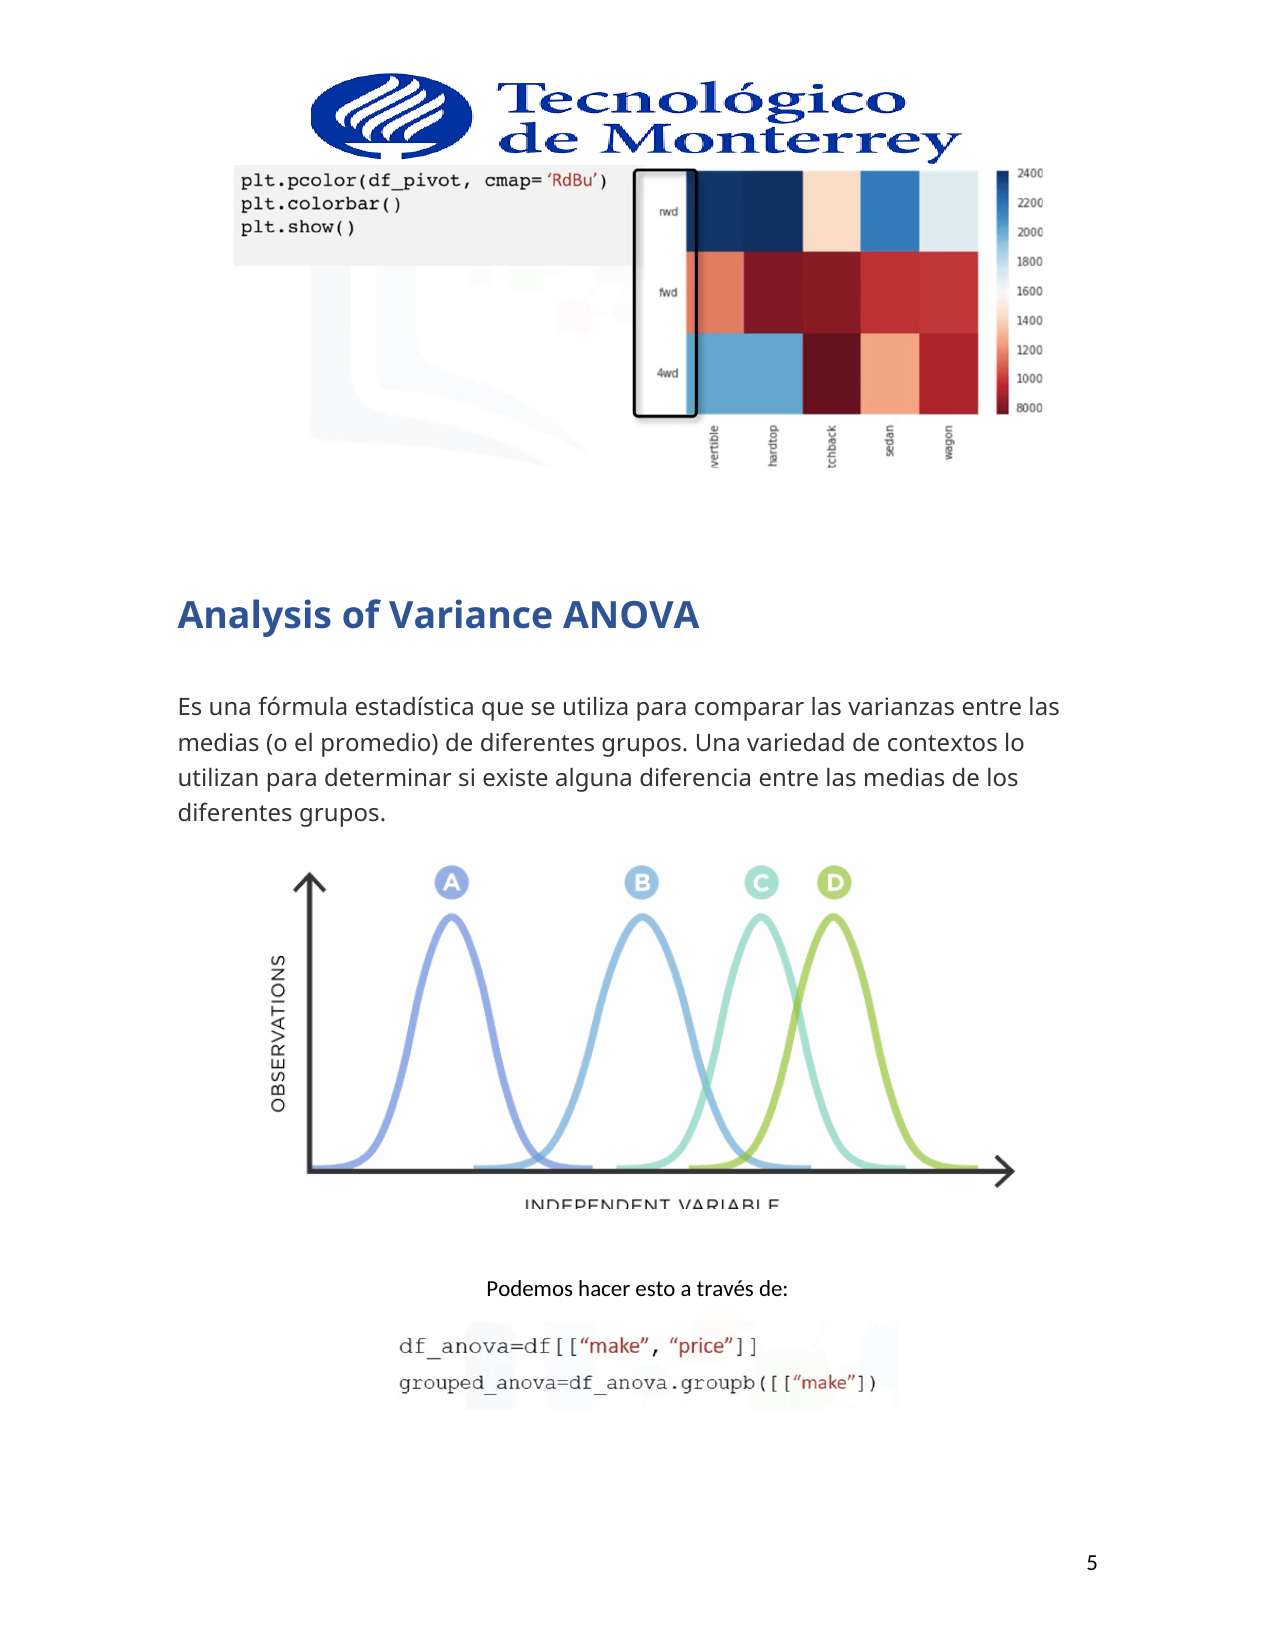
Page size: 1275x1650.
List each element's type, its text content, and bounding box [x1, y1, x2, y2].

text Podemos hacer esto a través de: [177, 1274, 1098, 1302]
text Es una fórmula estadística que se utiliza para comparar las varianzas entre las medias (o el promedio) de diferentes grupos. Una variedad de contextos lo utilizan para determinar si existe alguna diferencia entre las medias de los diferentes grupos. [177, 690, 1098, 828]
picture [232, 165, 1043, 468]
subtitle Analysis of Variance ANOVA [177, 588, 1098, 639]
picture [311, 73, 964, 164]
picture [376, 1321, 899, 1409]
picture [246, 847, 1029, 1209]
